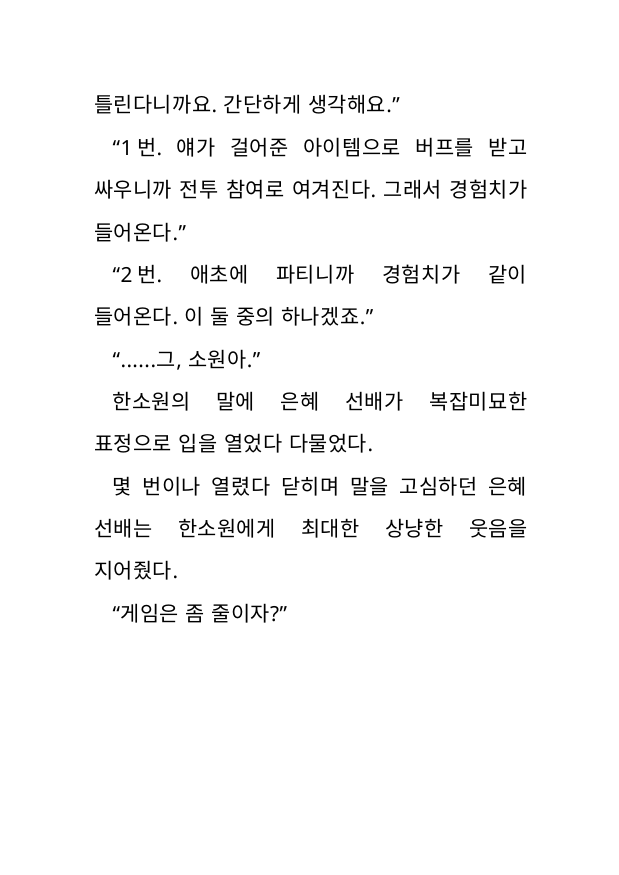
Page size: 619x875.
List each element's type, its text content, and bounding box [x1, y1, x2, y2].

text “게임은 좀 줄이자?” [94, 597, 527, 627]
text 몇 번이나 열렸다 닫히며 말을 고심하던 은혜 선배는 한소원에게 최대한 상냥한 웃음을 지어줬다. [94, 470, 527, 585]
text “2번. 애초에 파티니까 경험치가 같이 들어온다. 이 둘 중의 하나겠죠.” [94, 258, 527, 331]
text “1번. 얘가 걸어준 아이템으로 버프를 받고 싸우니까 전투 참여로 여겨진다. 그래서 경험치가 들어온다.” [94, 131, 527, 246]
text 한 “은혜 선배. 너무 복잡하게 생각하면 틀린다니까요. 간단하게 생각해요.” [94, 88, 527, 119]
text “......그, 소원아.” [94, 343, 527, 373]
text 한소원의 말에 은혜 선배가 복잡미묘한 표정으로 입을 열었다 다물었다. [94, 385, 527, 458]
